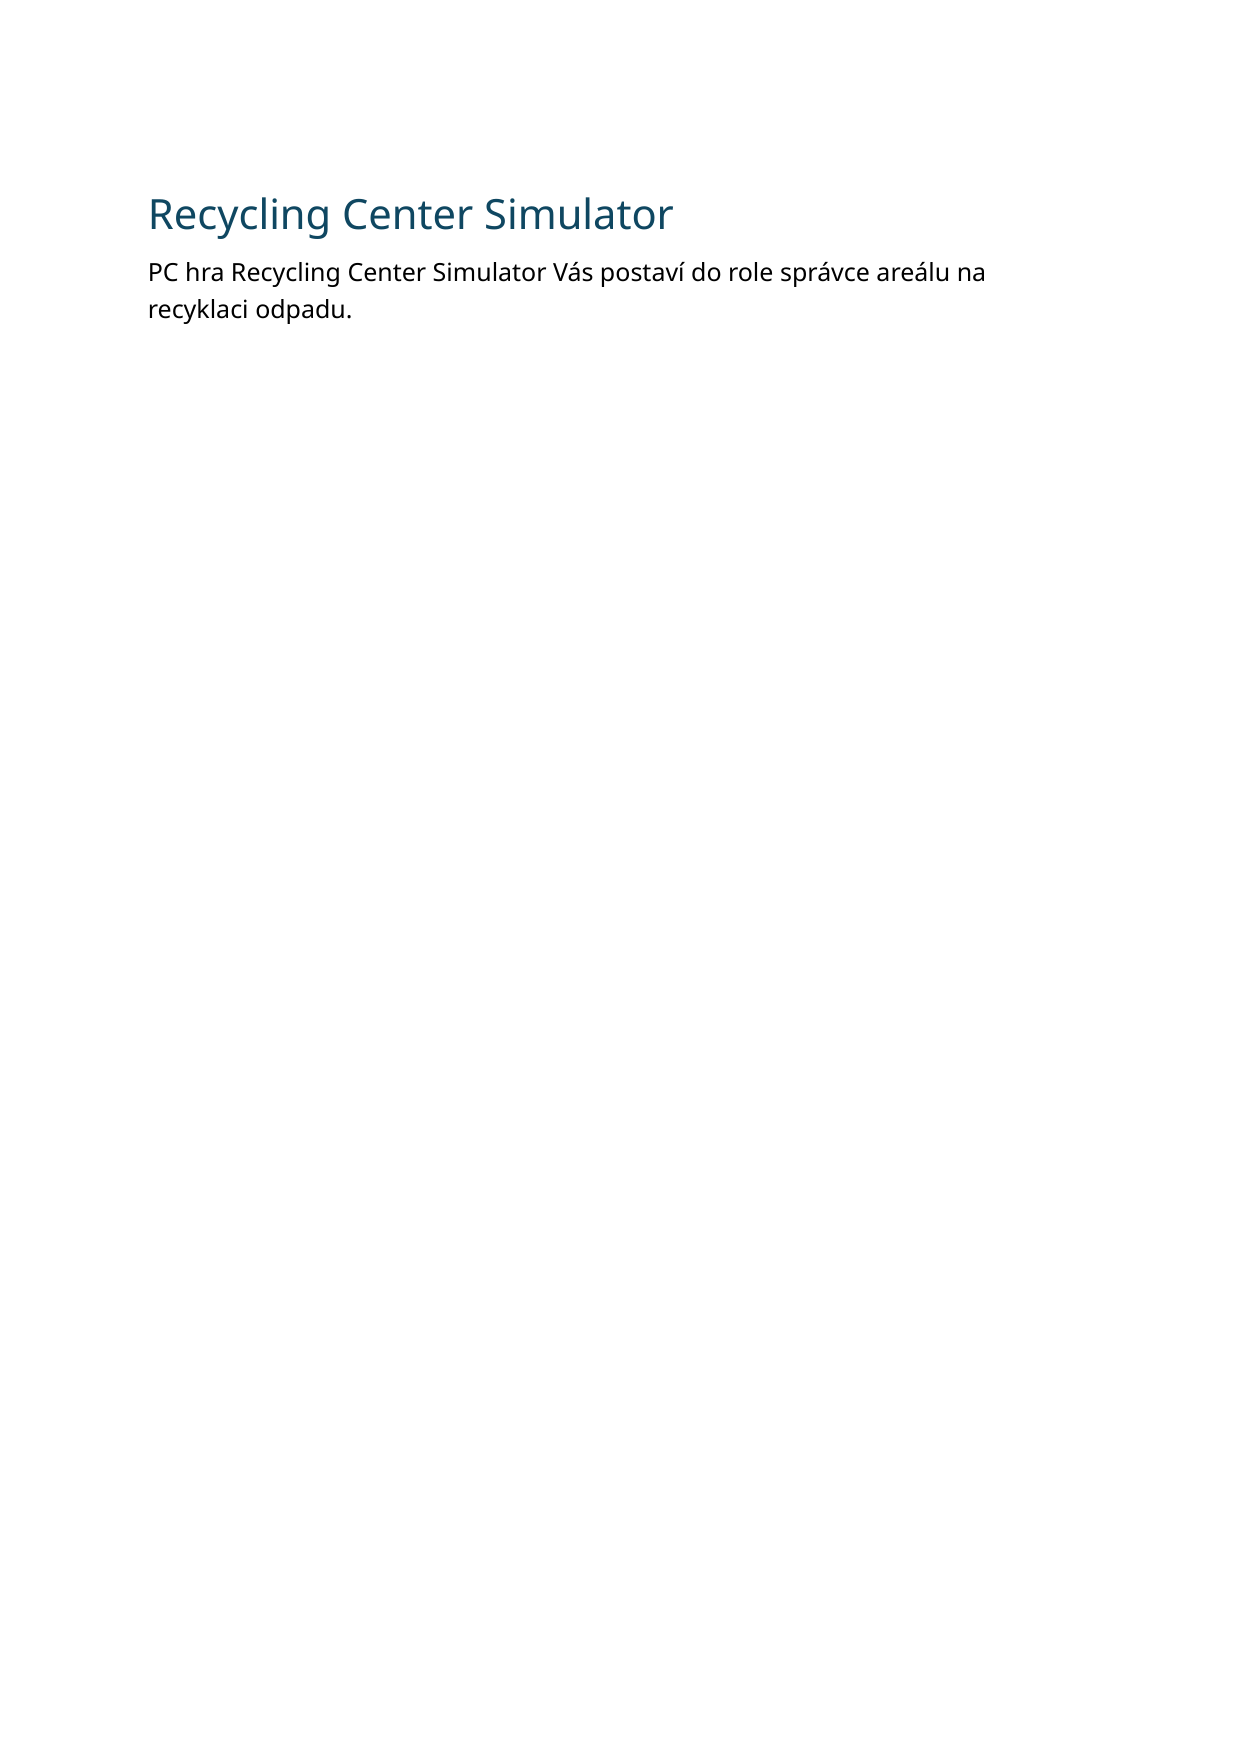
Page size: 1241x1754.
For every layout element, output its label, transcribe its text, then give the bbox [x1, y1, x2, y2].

text PC hra Recycling Center Simulator Vás postaví do role správce areálu na recyklaci odpadu. [148, 255, 1093, 326]
subtitle Recycling Center Simulator [148, 185, 1093, 242]
